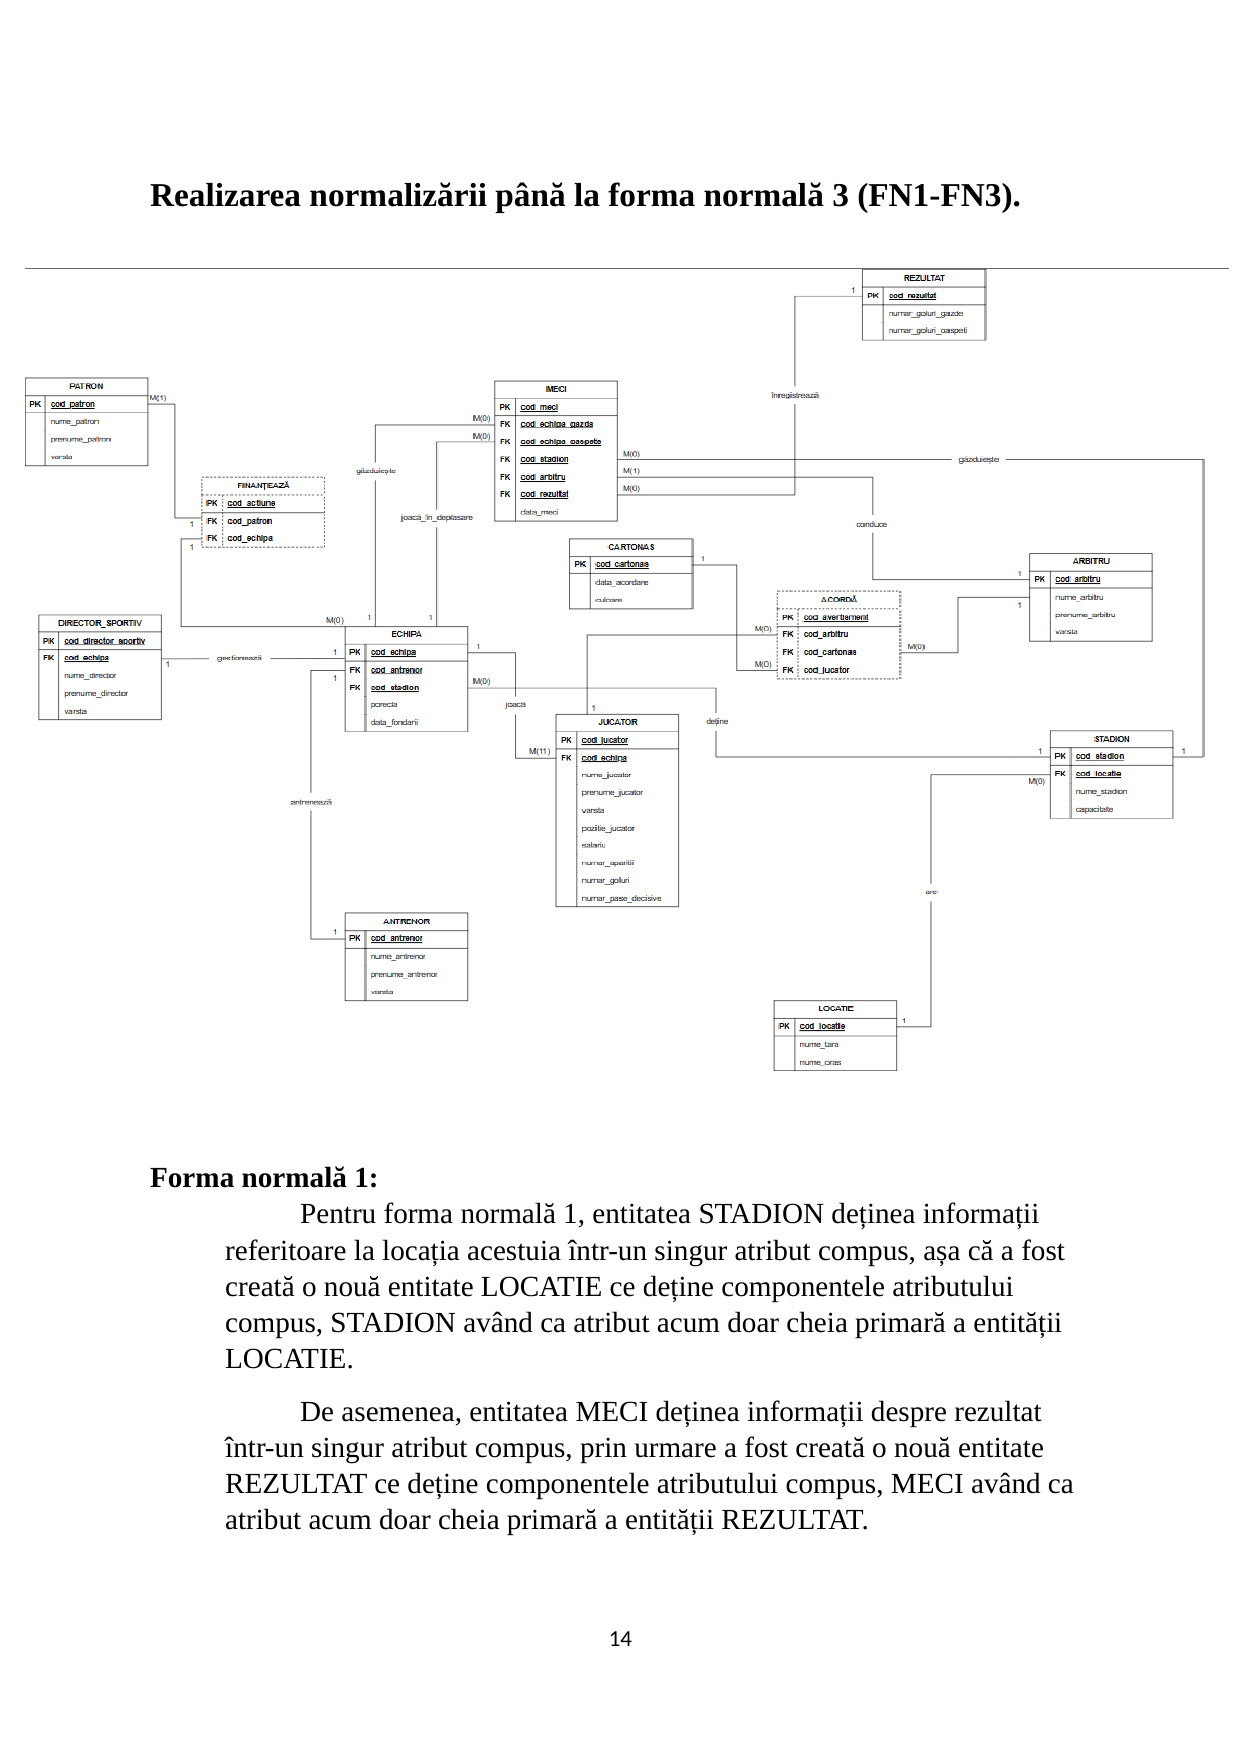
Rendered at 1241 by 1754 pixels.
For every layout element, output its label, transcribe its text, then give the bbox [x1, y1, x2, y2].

text Pentru forma normală 1, entitatea STADION deținea informații referitoare la locația acestuia într-un singur atribut compus, așa că a fost creată o nouă entitate LOCATIE ce deține componentele atributului compus, STADION având ca atribut acum doar cheia primară a entității LOCATIE. [225, 1196, 1090, 1374]
picture [25, 268, 1229, 1080]
text De asemenea, entitatea MECI deținea informații despre rezultat într-un singur atribut compus, prin urmare a fost creată o nouă entitate REZULTAT ce deține componentele atributului compus, MECI având ca atribut acum doar cheia primară a entității REZULTAT. [225, 1394, 1090, 1536]
subtitle Forma normală 1: [150, 1160, 1090, 1194]
subtitle Realizarea normalizării până la forma normală 3 (FN1-FN3). [150, 175, 1090, 213]
